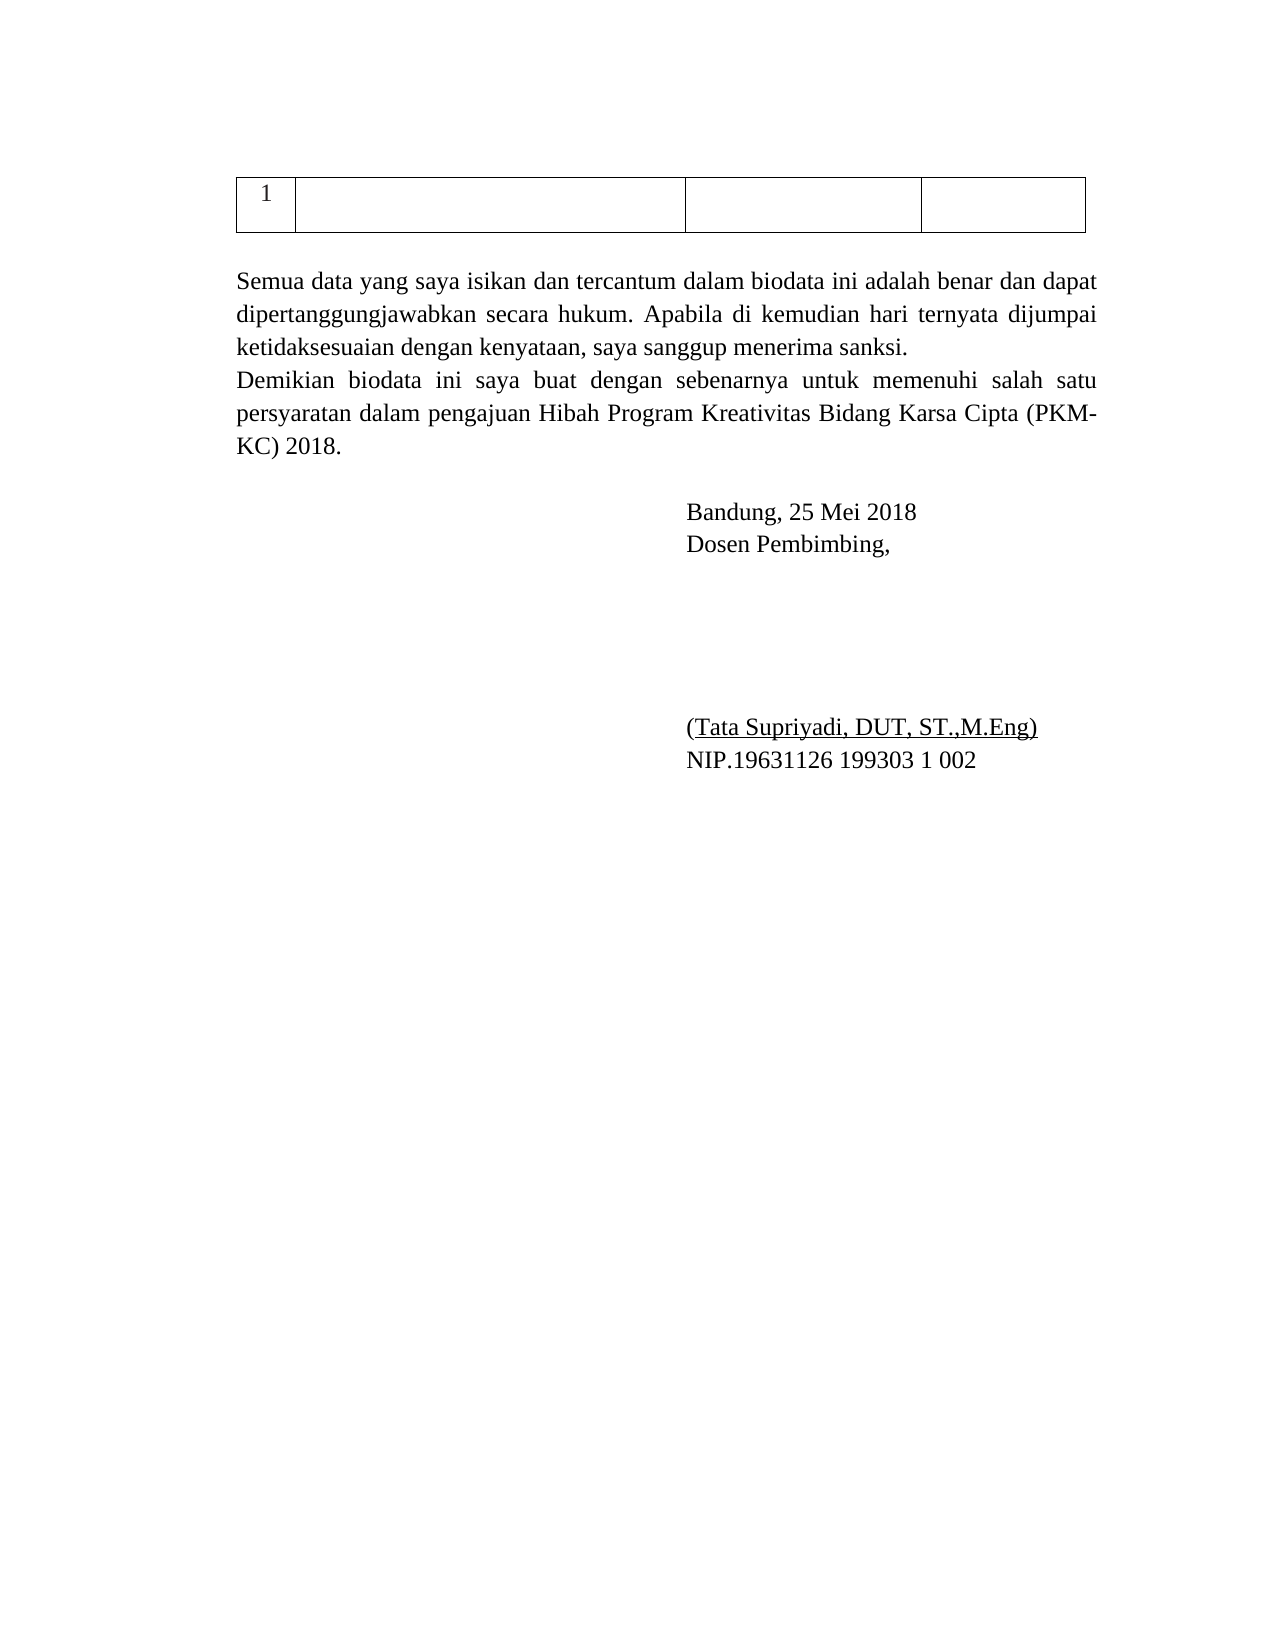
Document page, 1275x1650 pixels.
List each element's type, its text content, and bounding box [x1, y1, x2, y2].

text Semua data yang saya isikan dan tercantum dalam biodata ini adalah benar dan dapat dipertanggungjawabkan secara hukum. Apabila di kemudian hari ternyata dijumpai ketidaksesuaian dengan kenyataan, saya sanggup menerima sanksi. [236, 266, 1098, 361]
table_cell 1 [237, 178, 295, 232]
table_cell [922, 178, 1085, 232]
text Demikian biodata ini saya buat dengan sebenarnya untuk memenuhi salah satu persyaratan dalam pengajuan Hibah Program Kreativitas Bidang Karsa Cipta (PKM-KC) 2018. [236, 365, 1098, 460]
text NIP.19631126 199303 1 002 [611, 745, 1098, 773]
text Bandung, 25 Mei 2018 [236, 497, 1098, 525]
text (Tata Supriyadi, DUT, ST.,M.Eng) [236, 712, 1098, 740]
table_cell [296, 178, 685, 232]
text Dosen Pembimbing, [236, 529, 1098, 558]
table_cell [686, 178, 921, 232]
